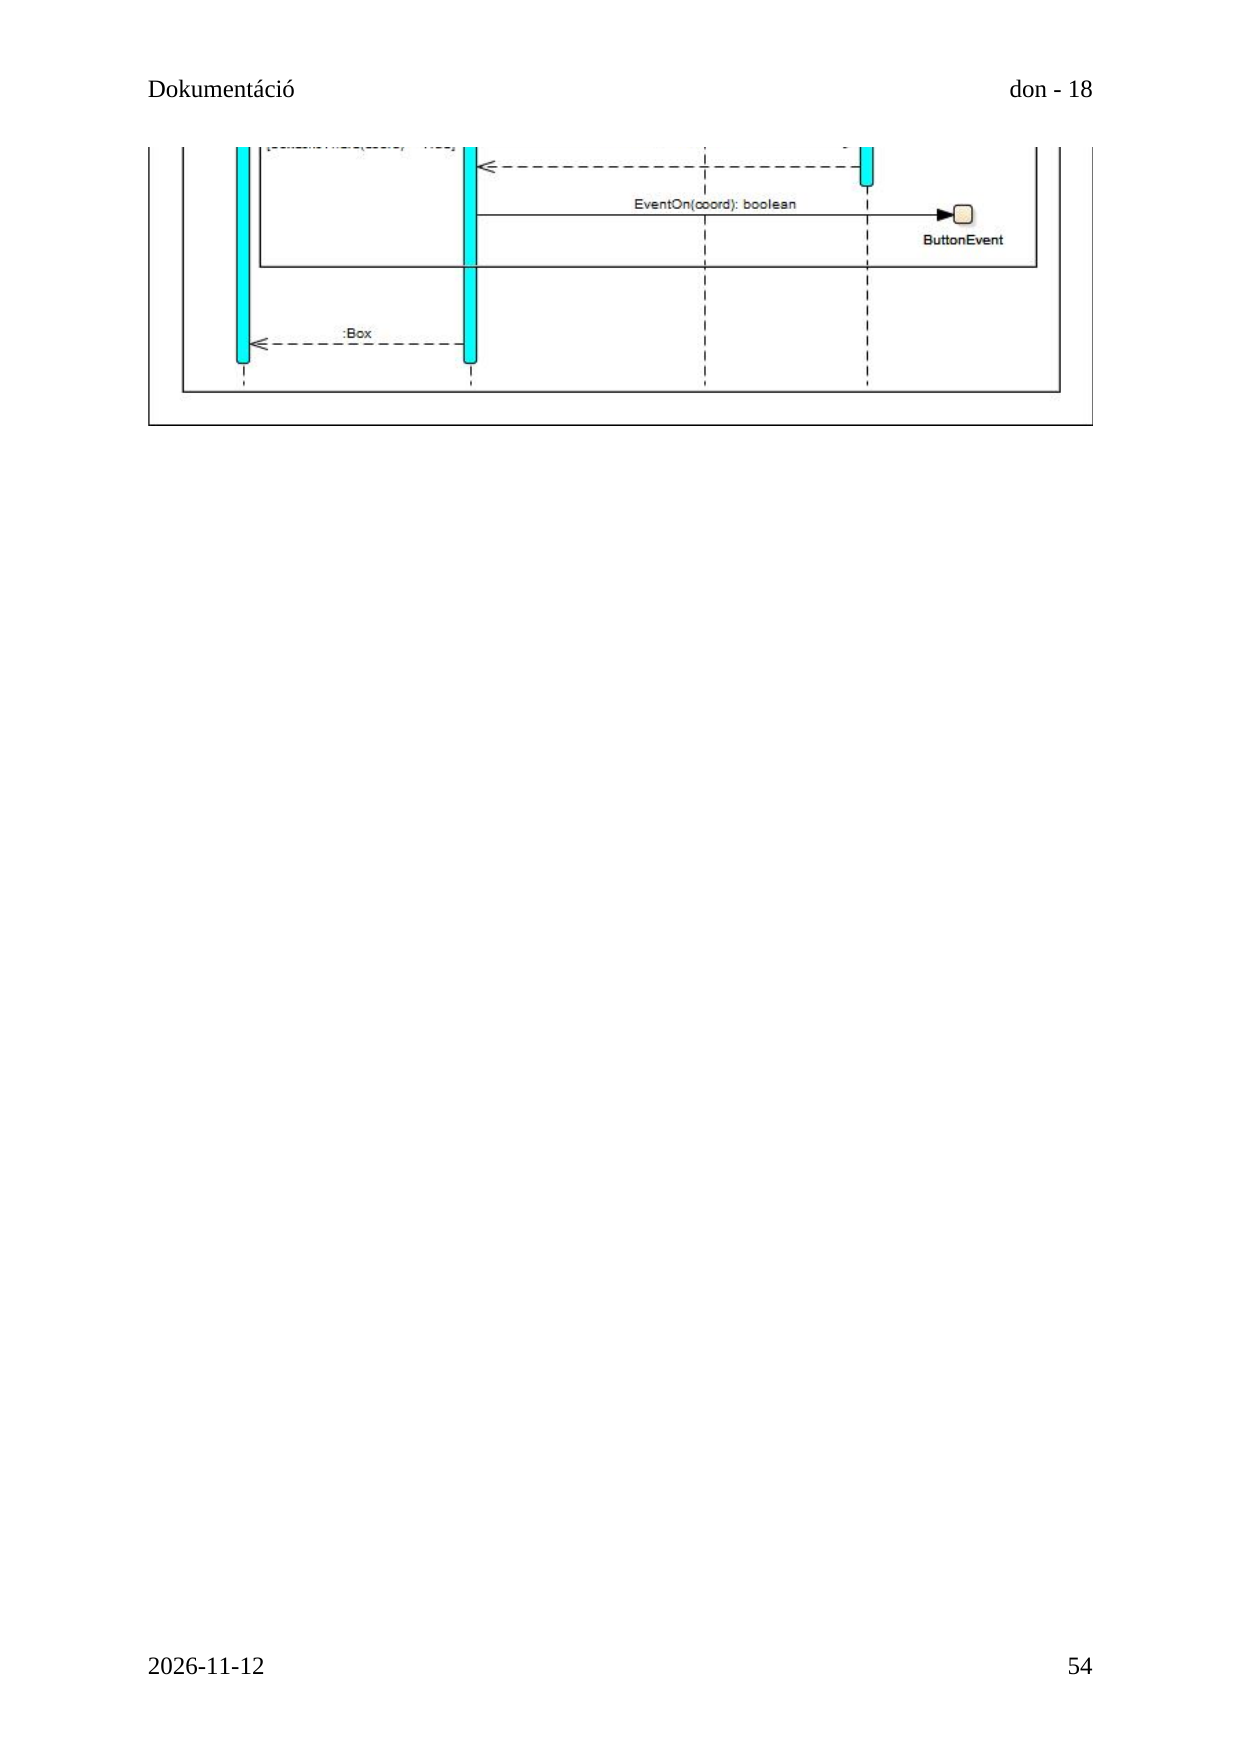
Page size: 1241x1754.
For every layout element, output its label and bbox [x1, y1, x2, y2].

picture [147, 147, 1093, 426]
